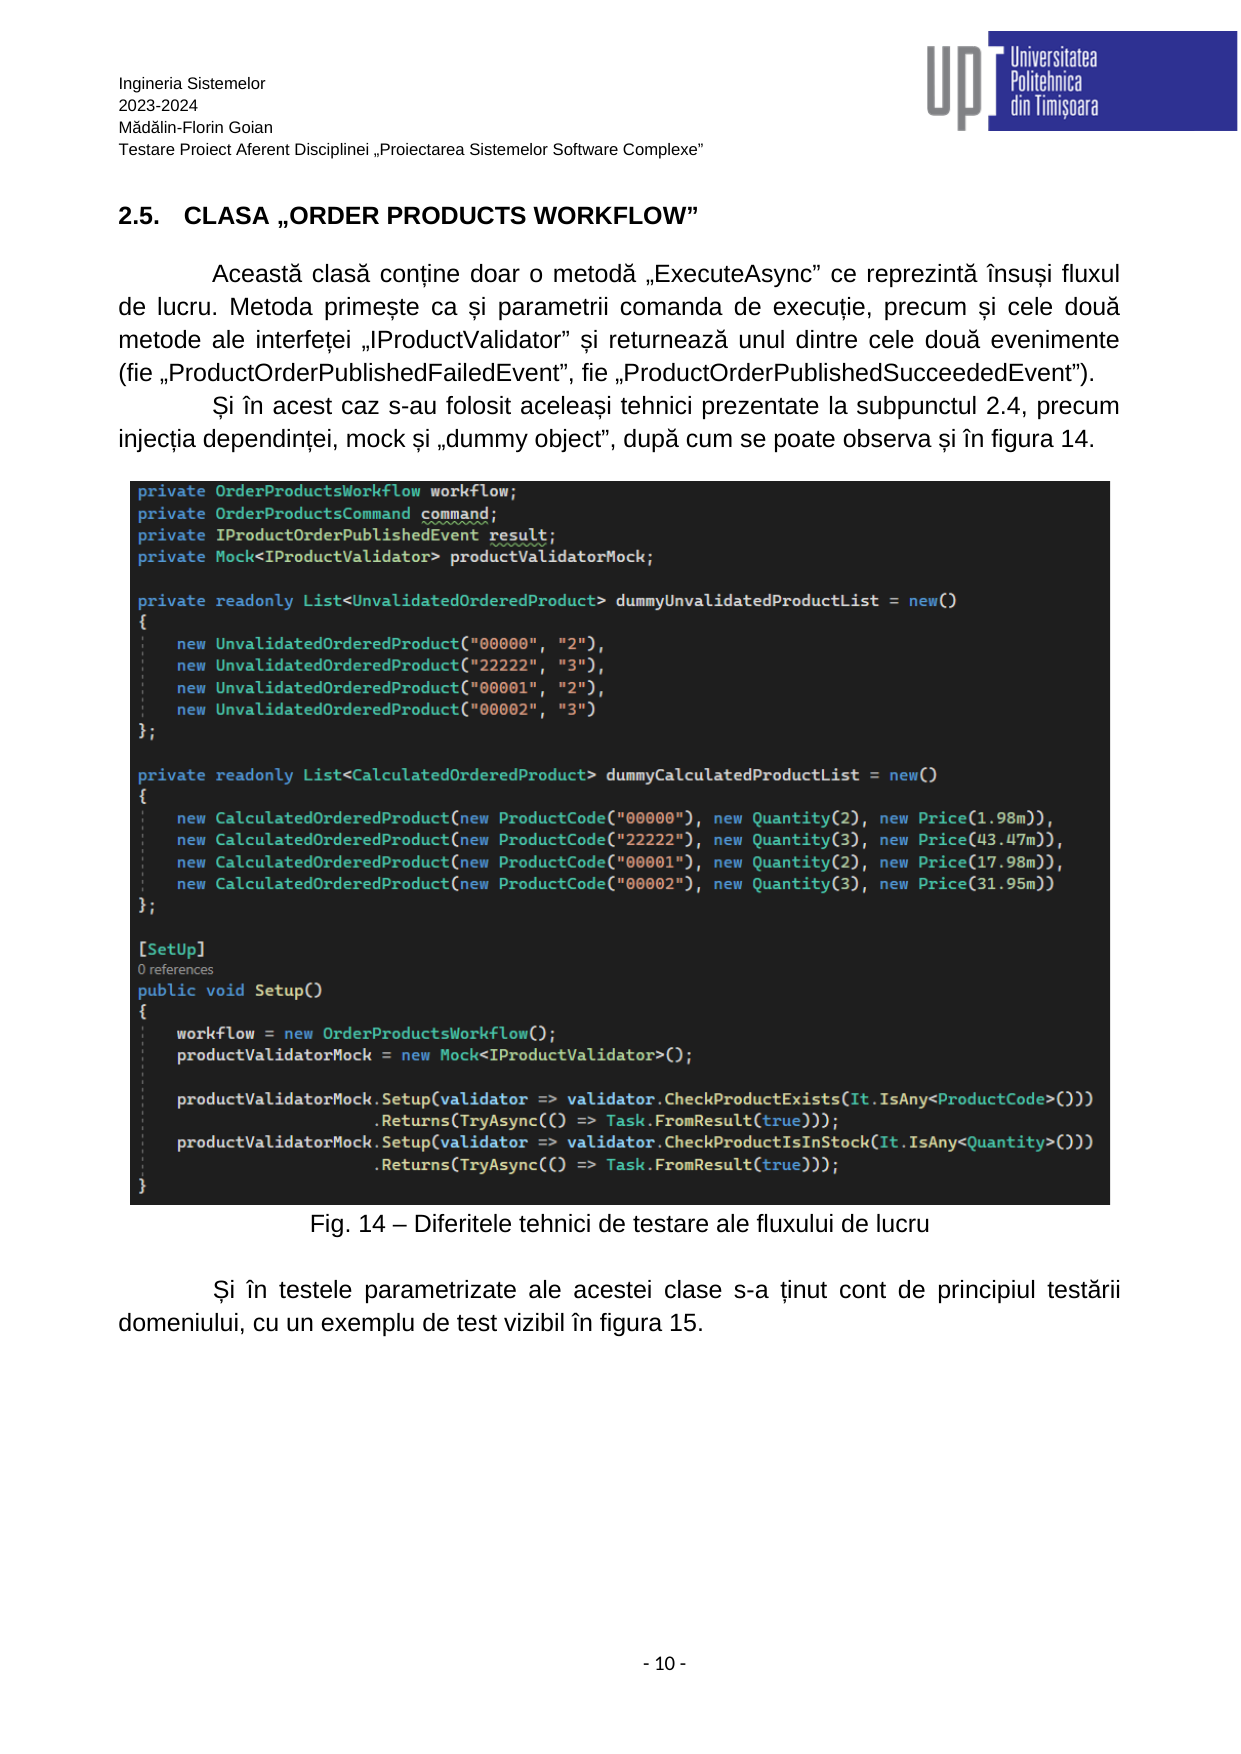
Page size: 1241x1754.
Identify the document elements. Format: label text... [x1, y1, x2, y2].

picture [927, 31, 1238, 131]
text Și în testele parametrizate ale acestei clase s-a ținut cont de principiul testării domeniului, cu un exemplu de test vizibil în figura 15. [118, 1275, 1122, 1337]
list CLASA „ORDER PRODUCTS WORKFLOW” [118, 201, 1122, 229]
text Și în acest caz s-au folosit aceleași tehnici prezentate la subpunctul 2.4, precum injecția dependinței, mock și „dummy object”, după cum se poate observa și în figura 14. [118, 391, 1122, 452]
text Această clasă conține doar o metodă „ExecuteAsync” ce reprezintă însuși fluxul de lucru. Metoda primește ca și parametrii comanda de execuție, precum și cele două metode ale interfeței „IProductValidator” și returnează unul dintre cele două evenimente (fie „ProductOrderPublishedFailedEvent”, fie „ProductOrderPublishedSucceededEvent”). [118, 259, 1122, 386]
text Fig. 14 – Diferitele tehnici de testare ale fluxului de lucru [118, 1209, 1122, 1238]
picture [130, 481, 1110, 1205]
